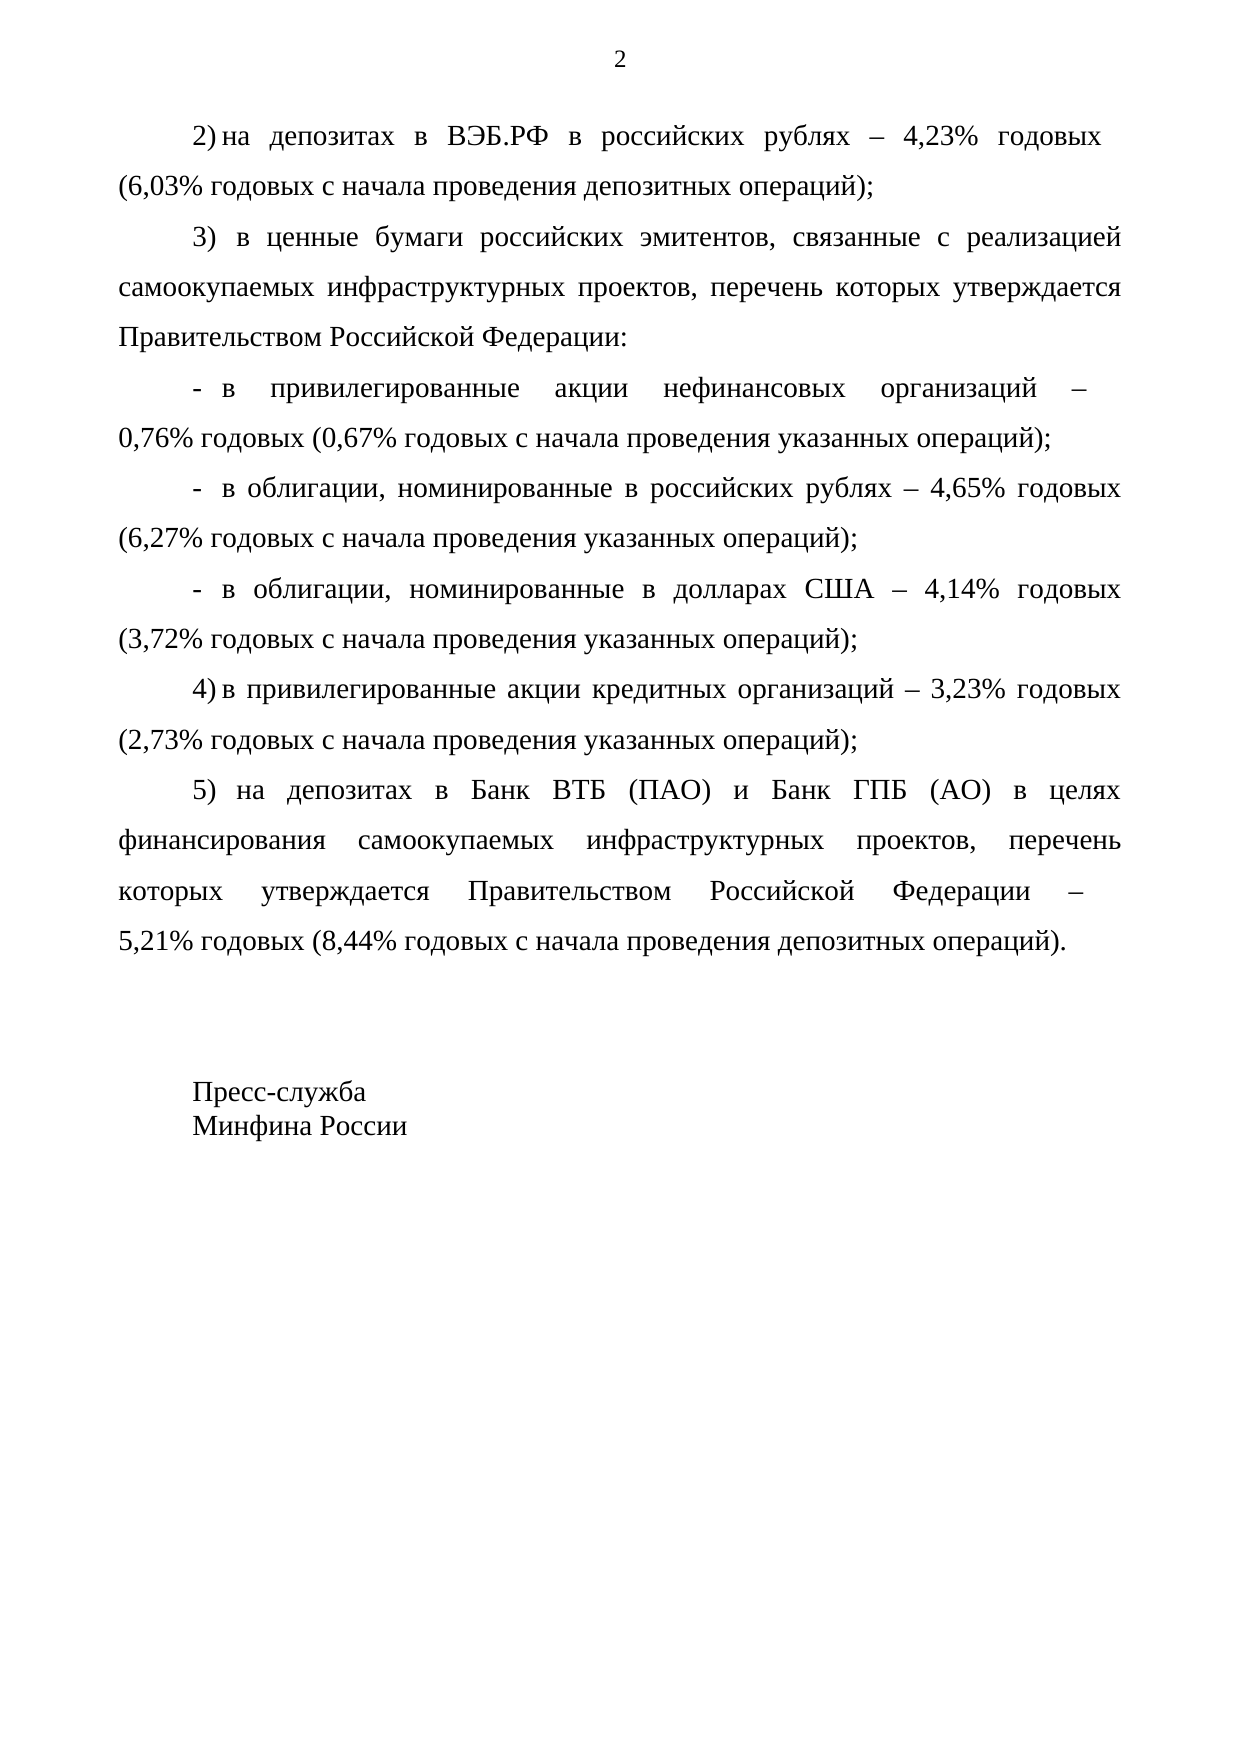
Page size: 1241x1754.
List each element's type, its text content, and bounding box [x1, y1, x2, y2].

list в привилегированные акции кредитных организаций – 3,23% годовых (2,73% годовых с начала проведения указанных операций); [118, 672, 1122, 755]
list в привилегированные акции нефинансовых организаций – 0,76% годовых (0,67% годовых с начала проведения указанных операций); [118, 370, 1122, 453]
list на депозитах в Банк ВТБ (ПАО) и Банк ГПБ (АО) в целях финансирования самоокупаемых инфраструктурных проектов, перечень которых утверждается Правительством Российской Федерации – 5,21% годовых (8,44% годовых с начала проведения депозитных операций). [118, 772, 1122, 957]
list на депозитах в ВЭБ.РФ в российских рублях – 4,23% годовых (6,03% годовых с начала проведения депозитных операций); [118, 118, 1122, 202]
list в облигации, номинированные в российских рублях – 4,65% годовых (6,27% годовых с начала проведения указанных операций); [118, 470, 1122, 554]
list в ценные бумаги российских эмитентов, связанные с реализацией самоокупаемых инфраструктурных проектов, перечень которых утверждается Правительством Российской Федерации: [118, 219, 1122, 353]
text Минфина России [118, 1108, 1122, 1141]
list в облигации, номинированные в долларах США – 4,14% годовых (3,72% годовых с начала проведения указанных операций); [118, 571, 1122, 655]
text Пресс-служба [118, 1074, 1122, 1108]
